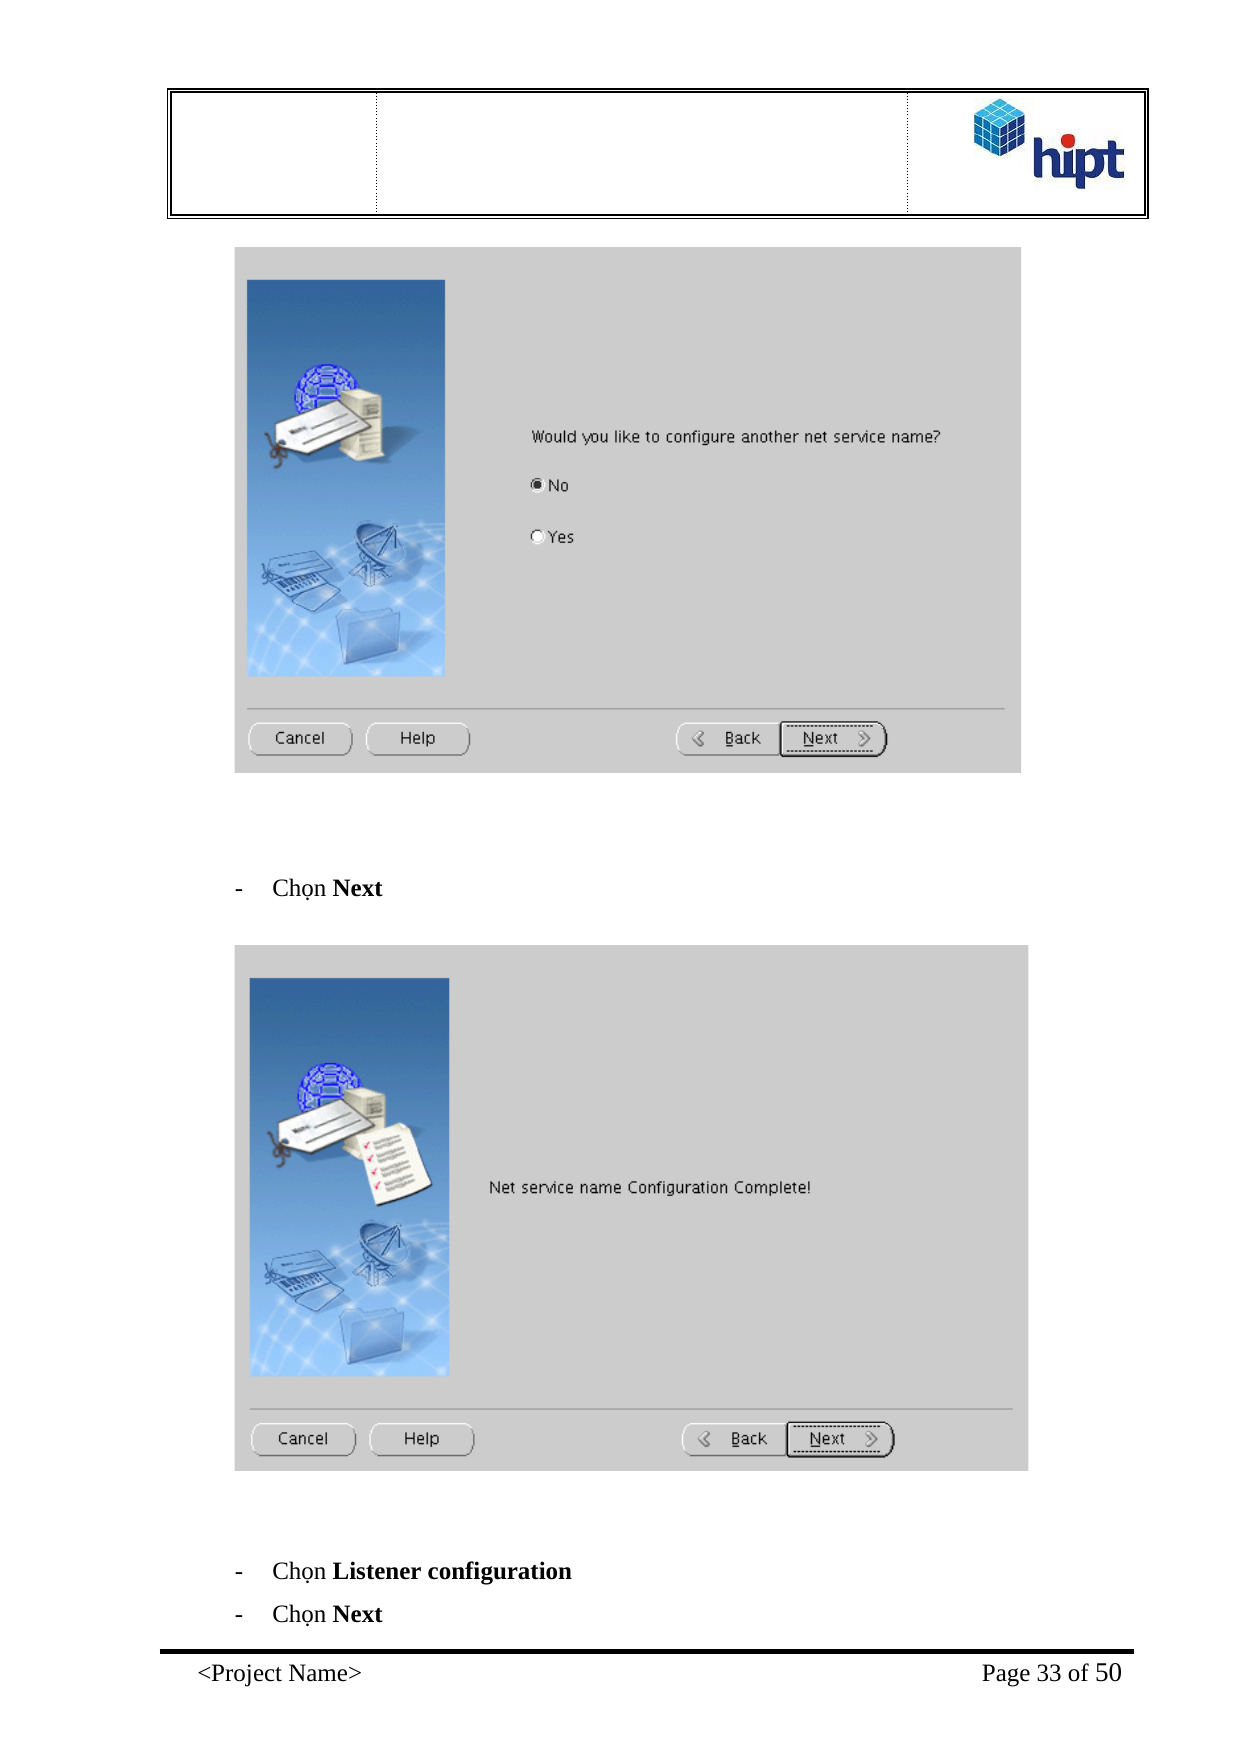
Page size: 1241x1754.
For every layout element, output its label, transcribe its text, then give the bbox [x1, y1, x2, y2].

picture [234, 945, 1029, 1471]
list Chọn Listener configuration [234, 1556, 1134, 1585]
list Chọn Next [234, 873, 1134, 902]
picture [973, 98, 1126, 190]
list Chọn Next [234, 1599, 1134, 1628]
picture [234, 247, 1022, 773]
